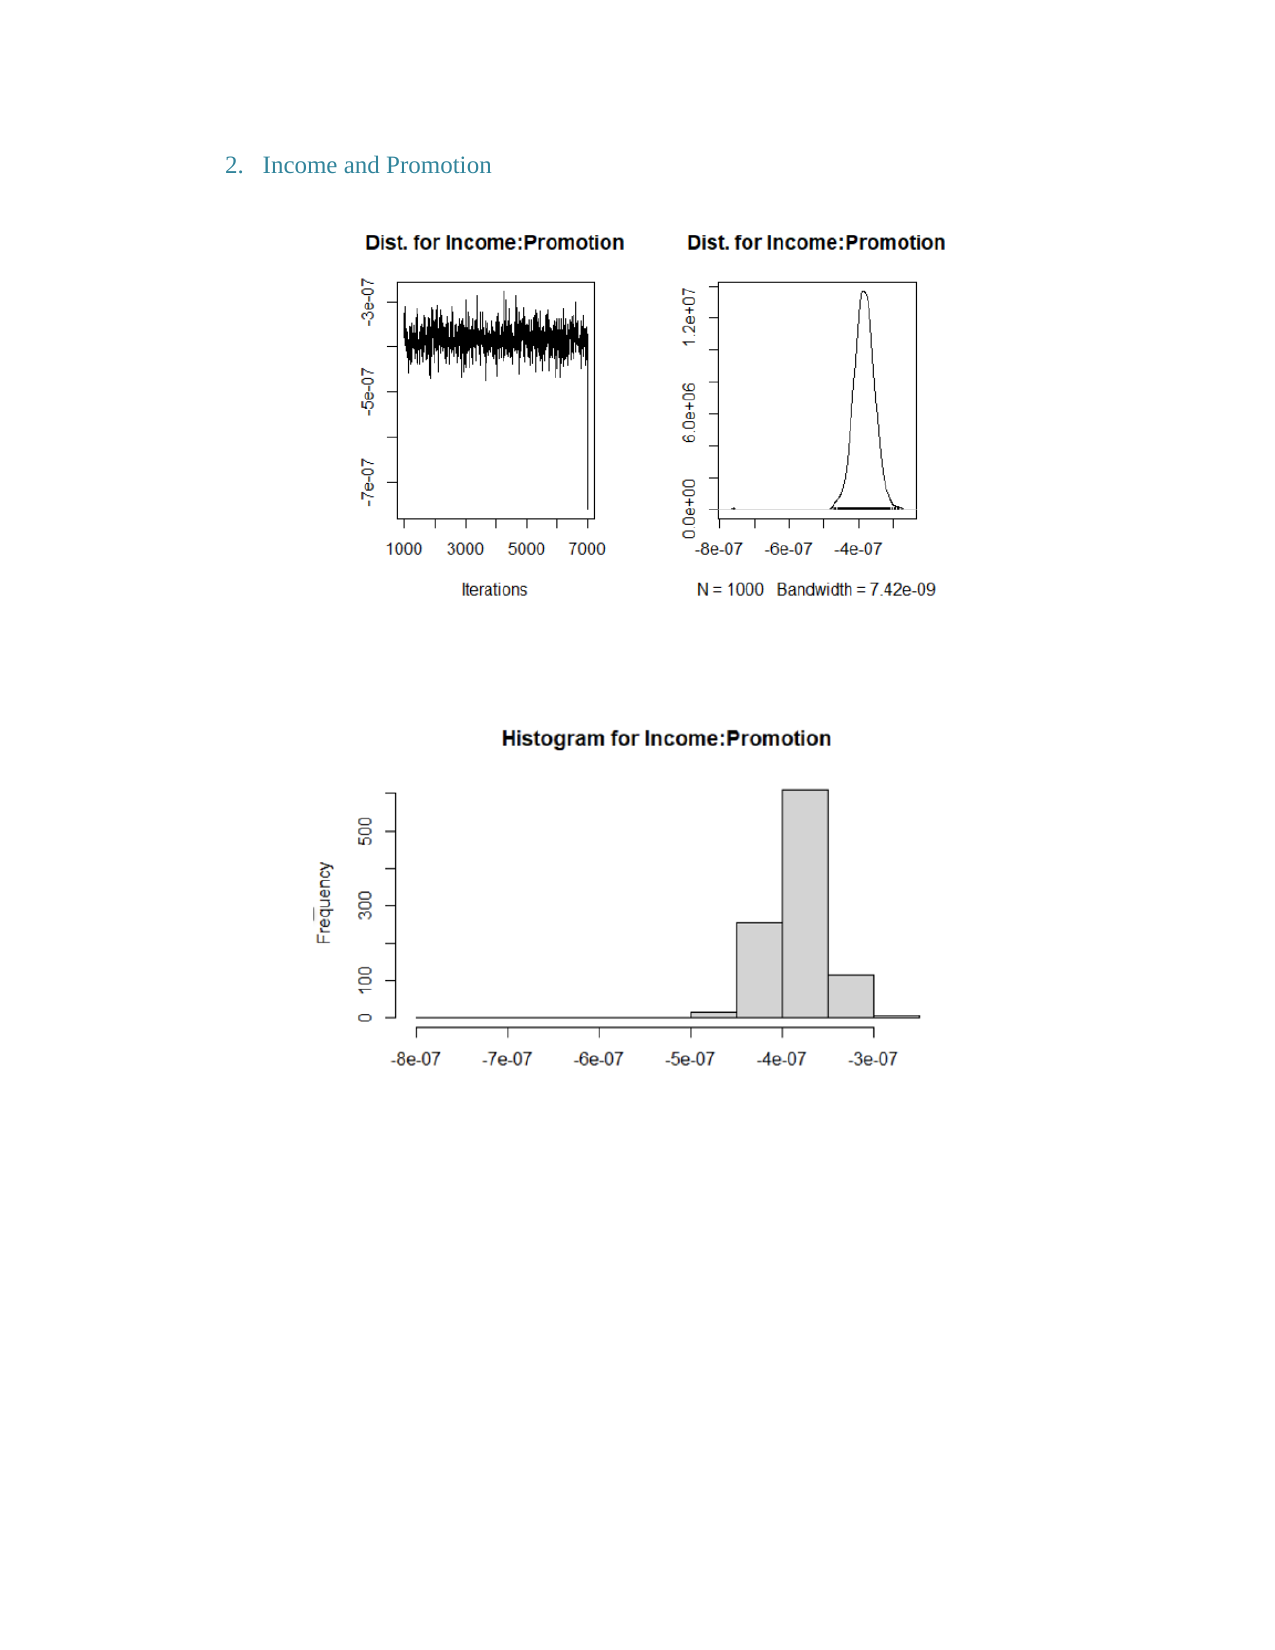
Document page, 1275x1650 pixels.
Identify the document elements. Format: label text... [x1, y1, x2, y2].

list Income and Promotion [225, 150, 1087, 179]
picture [313, 705, 962, 1088]
picture [320, 207, 955, 619]
